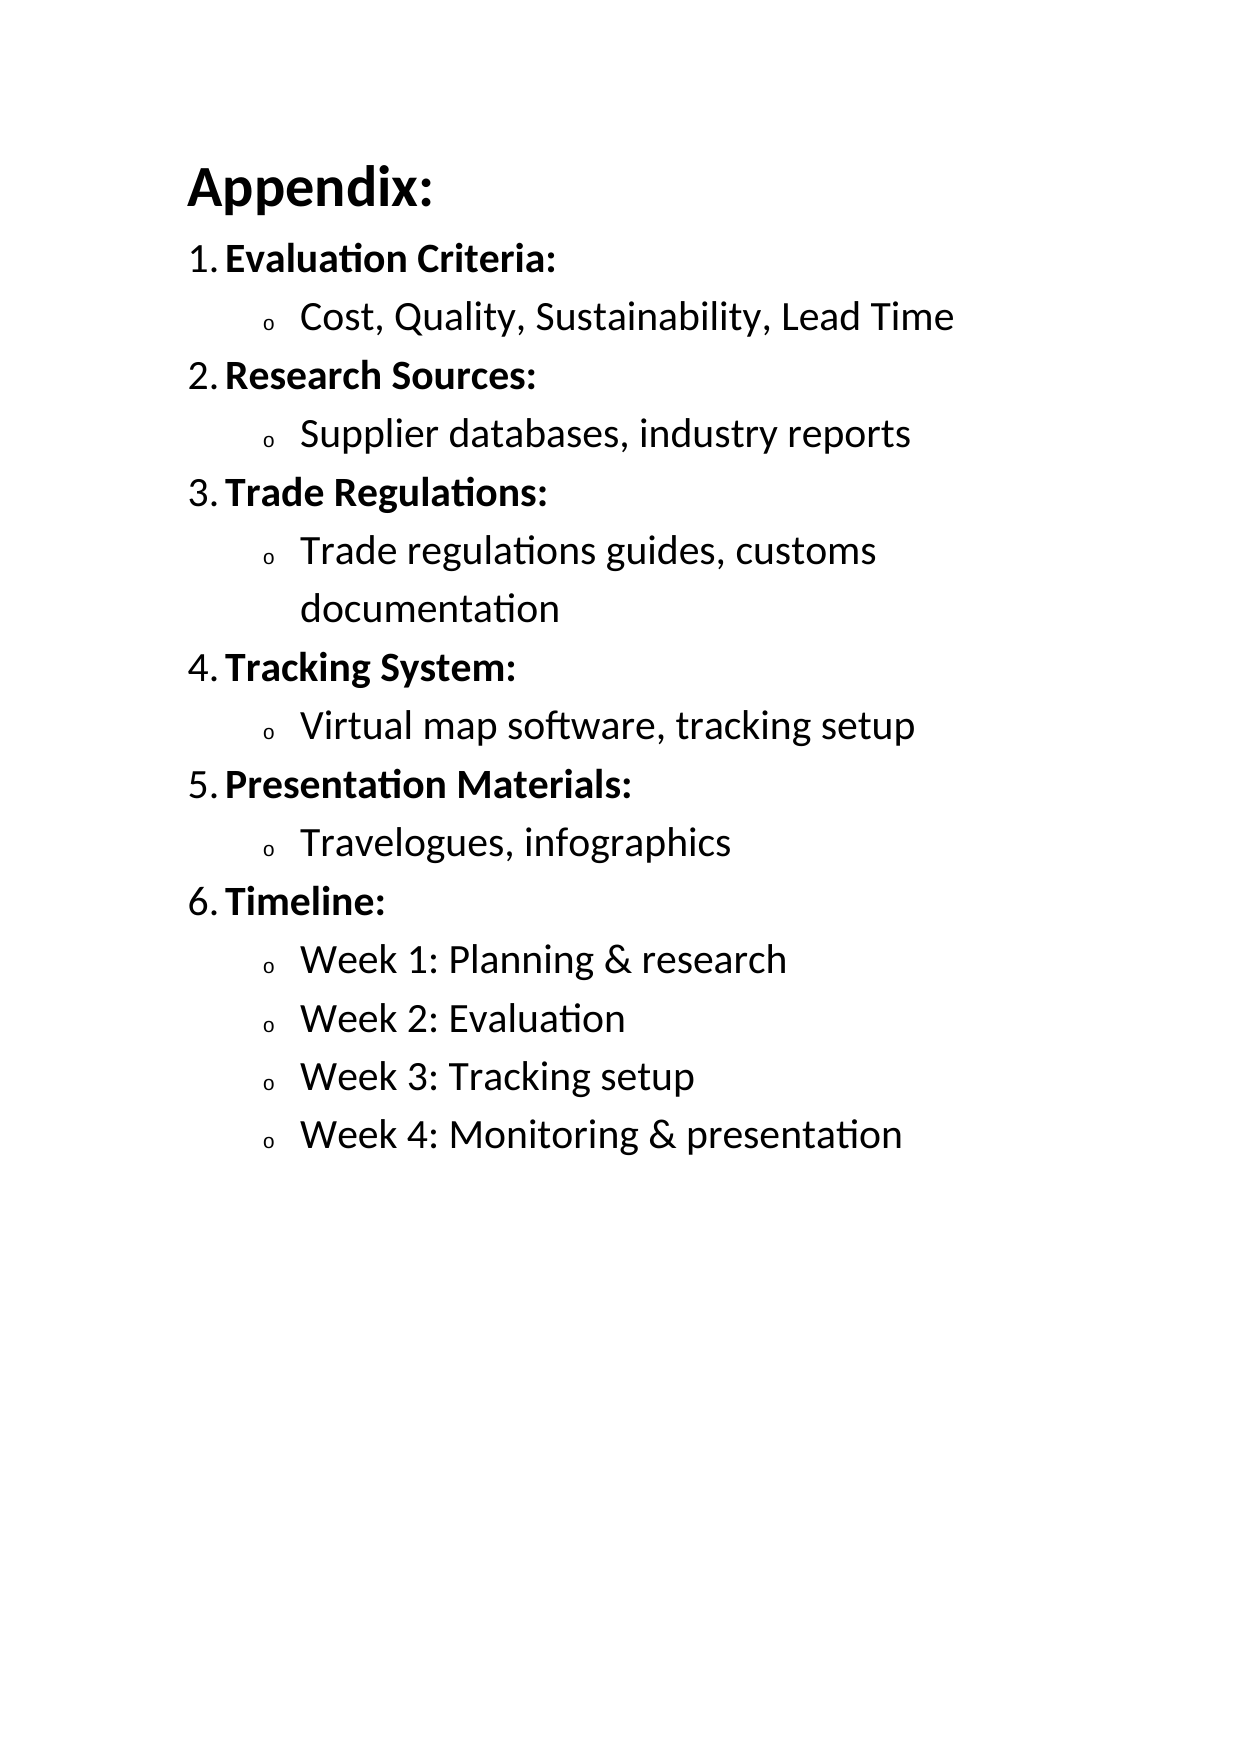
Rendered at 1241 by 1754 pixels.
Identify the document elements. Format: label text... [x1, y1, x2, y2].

list Cost, Quality, Sustainability, Lead Time [262, 290, 1090, 341]
list Virtual map software, tracking setup [262, 699, 1090, 750]
list Supplier databases, industry reports [262, 407, 1090, 458]
list Appendix: [187, 150, 1090, 221]
list Week 2: Evaluation [262, 992, 1090, 1042]
list Timeline: [187, 875, 1090, 926]
list Week 4: Monitoring & presentation [262, 1108, 1090, 1159]
list Evaluation Criteria: [187, 232, 1090, 283]
list Trade Regulations: [187, 466, 1090, 516]
list Week 1: Planning & research [262, 933, 1090, 984]
list Tracking System: [187, 641, 1090, 692]
list Research Sources: [187, 349, 1090, 399]
list Presentation Materials: [187, 758, 1090, 809]
list Trade regulations guides, customs documentation [262, 524, 1090, 633]
list Travelogues, infographics [262, 816, 1090, 867]
list Week 3: Tracking setup [262, 1050, 1090, 1101]
